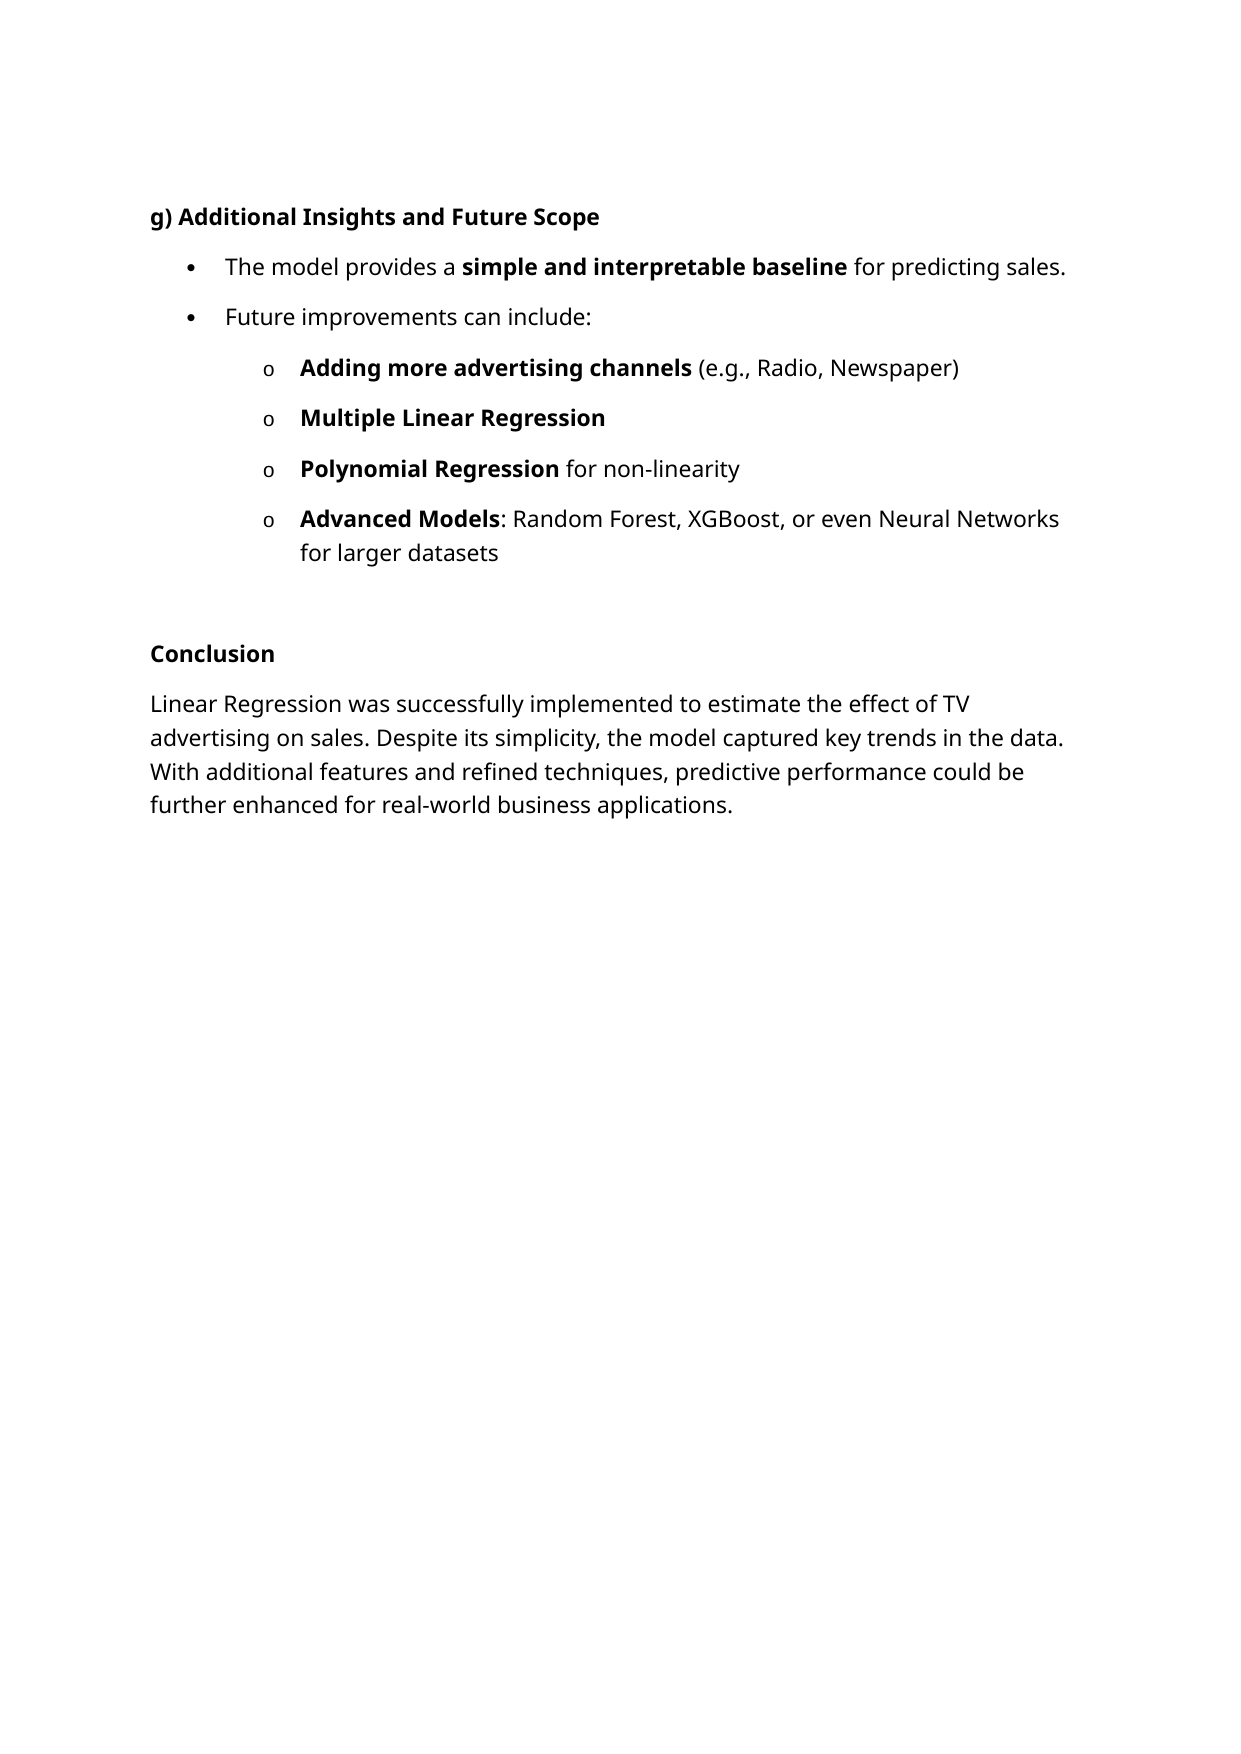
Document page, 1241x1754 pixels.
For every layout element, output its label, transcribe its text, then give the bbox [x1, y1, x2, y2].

list Adding more advertising channels (e.g., Radio, Newspaper) [262, 352, 1090, 383]
list Multiple Linear Regression [262, 402, 1090, 433]
text Linear Regression was successfully implemented to estimate the effect of TV advertising on sales. Despite its simplicity, the model captured key trends in the data. With additional features and refined techniques, predictive performance could be further enhanced for real-world business applications. [150, 688, 1090, 820]
text g) Additional Insights and Future Scope [150, 200, 1090, 232]
list Future improvements can include: [187, 301, 1090, 332]
list Polynomial Regression for non-linearity [262, 452, 1090, 484]
list The model provides a simple and interpretable baseline for predicting sales. [187, 251, 1090, 282]
list Advanced Models: Random Forest, XGBoost, or even Neural Networks for larger datasets [262, 503, 1090, 568]
text Conclusion [150, 637, 1090, 669]
